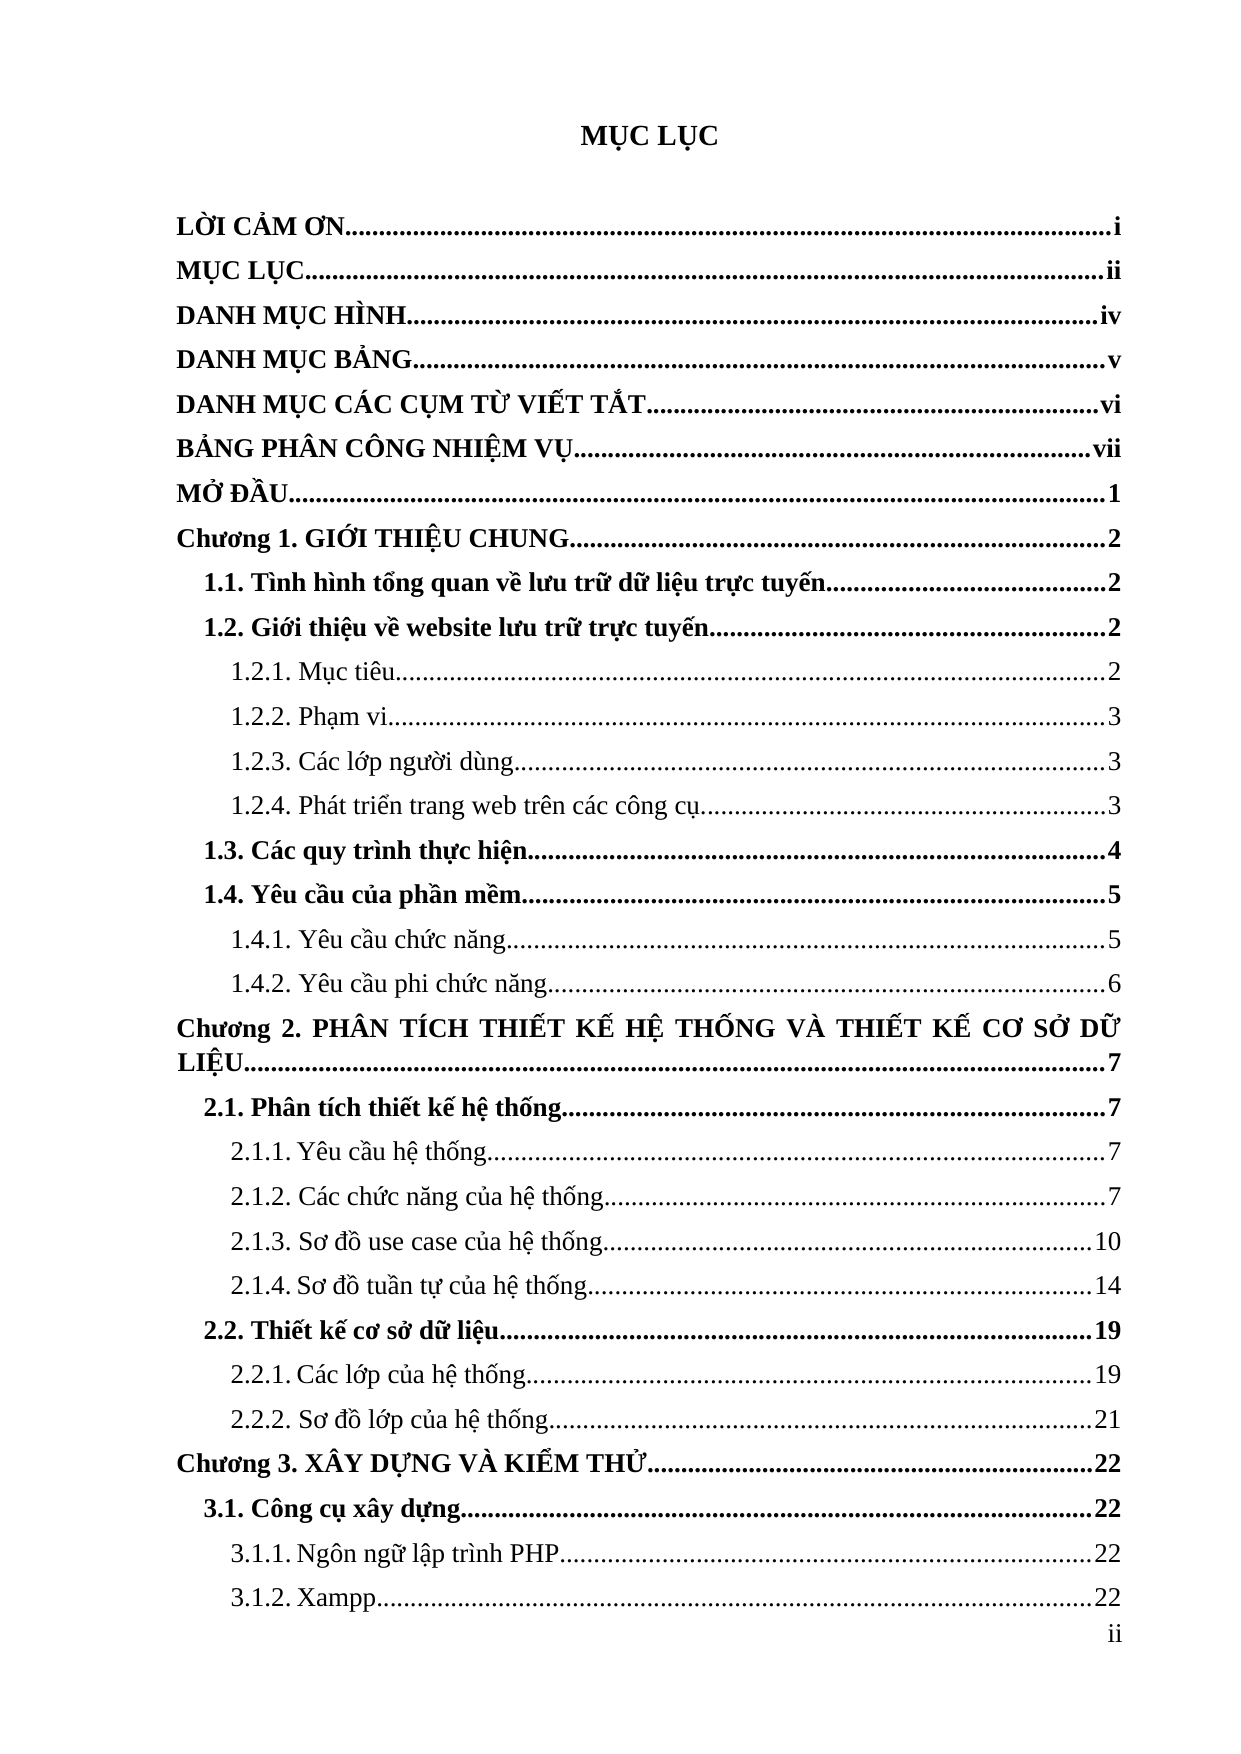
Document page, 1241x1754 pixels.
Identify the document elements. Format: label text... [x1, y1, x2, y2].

subtitle MỤC LỤC [177, 118, 1122, 152]
